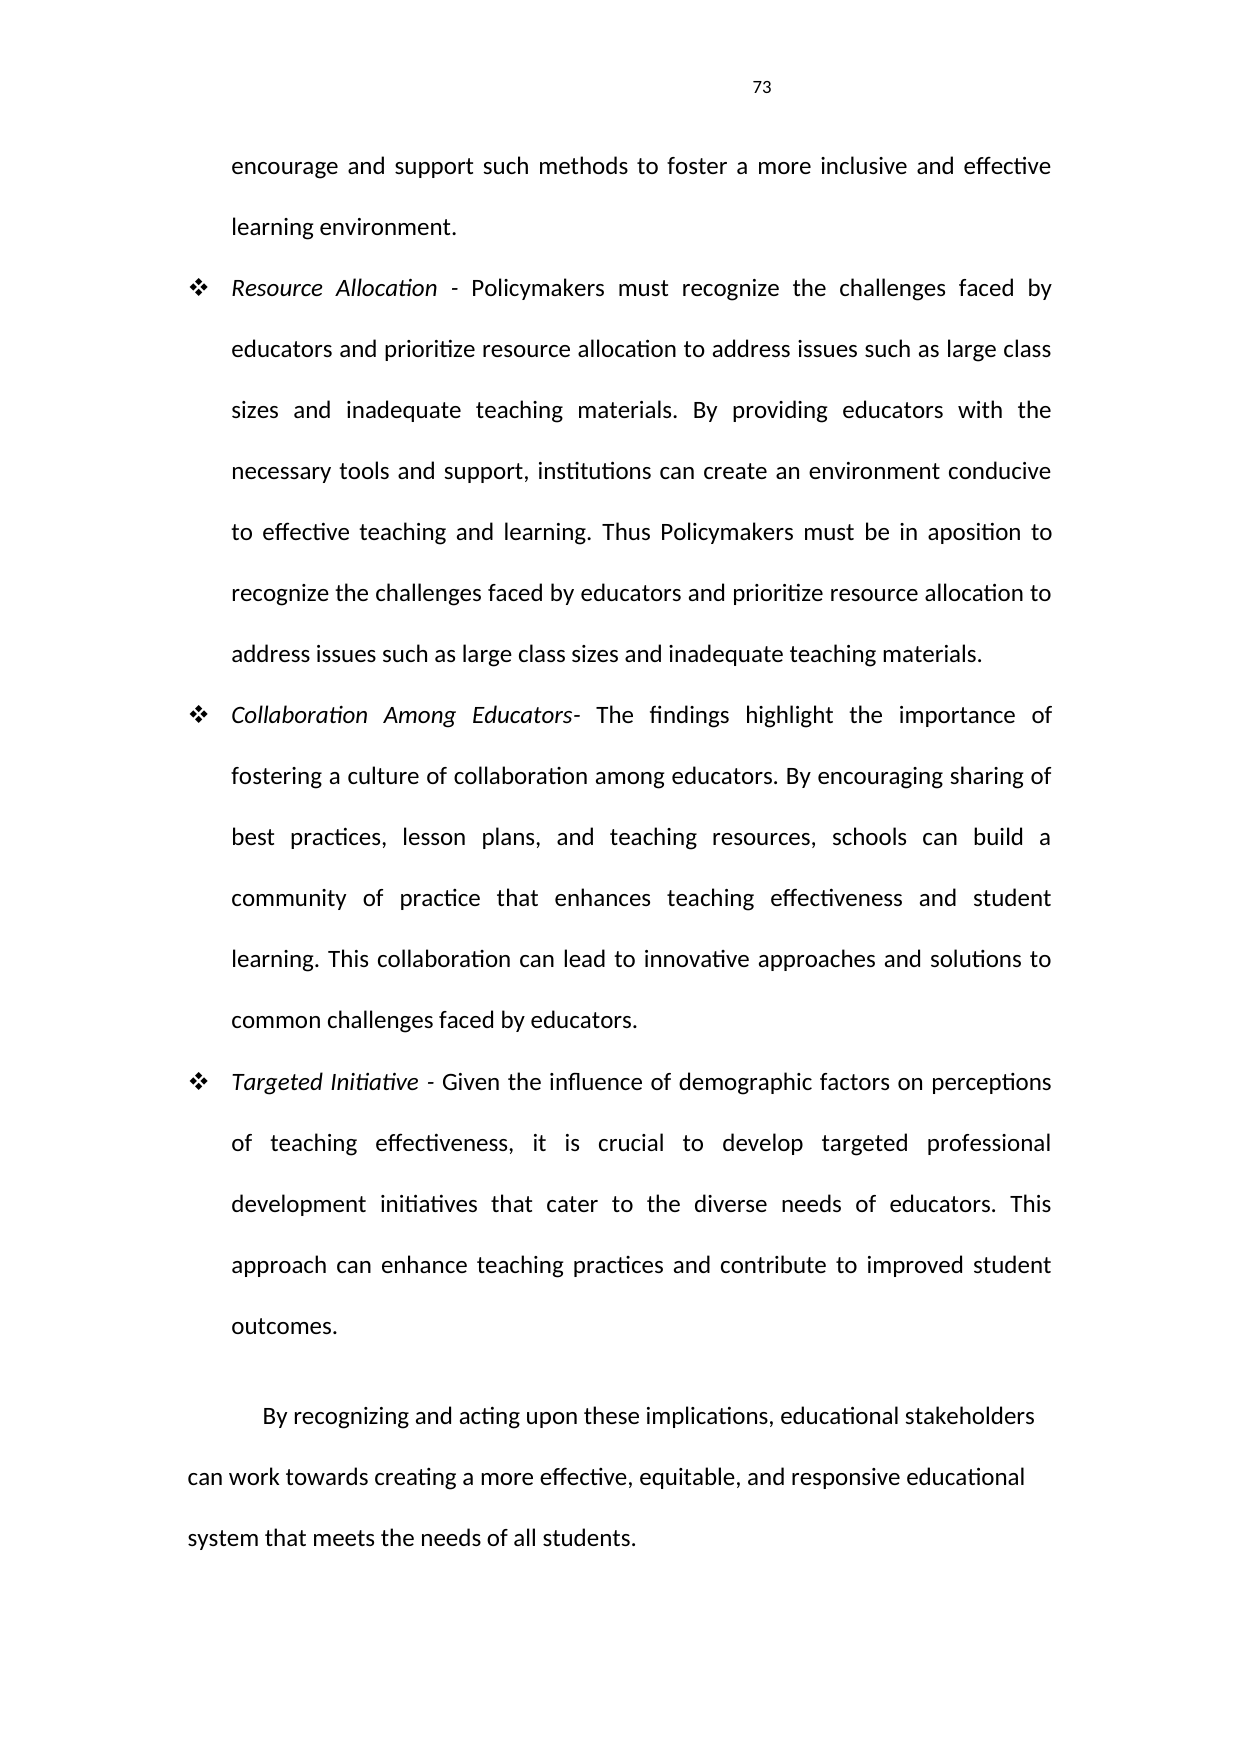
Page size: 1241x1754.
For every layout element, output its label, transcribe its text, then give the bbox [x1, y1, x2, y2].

list Targeted Initiative - Given the influence of demographic factors on perceptions of teaching effectiveness, it is crucial to develop targeted professional development initiatives that cater to the diverse needs of educators. This approach can enhance teaching practices and contribute to improved student outcomes. [187, 1153, 1053, 1428]
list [187, 150, 1053, 242]
list Collaboration Among Educators- The findings highlight the importance of fostering a culture of collaboration among educators. By encouraging sharing of best practices, lesson plans, and teaching resources, schools can build a community of practice that enhances teaching effectiveness and student learning. This collaboration can lead to innovative approaches and solutions to common challenges faced by educators. [187, 758, 1053, 1093]
list Resource Allocation - Policymakers must recognize the challenges faced by educators and prioritize resource allocation to address issues such as large class sizes and inadequate teaching materials. By providing educators with the necessary tools and support, institutions can create an environment conducive to effective teaching and learning. Thus Policymakers must be in aposition to recognize the challenges faced by educators and prioritize resource allocation to address issues such as large class sizes and inadequate teaching materials. [187, 301, 1053, 698]
